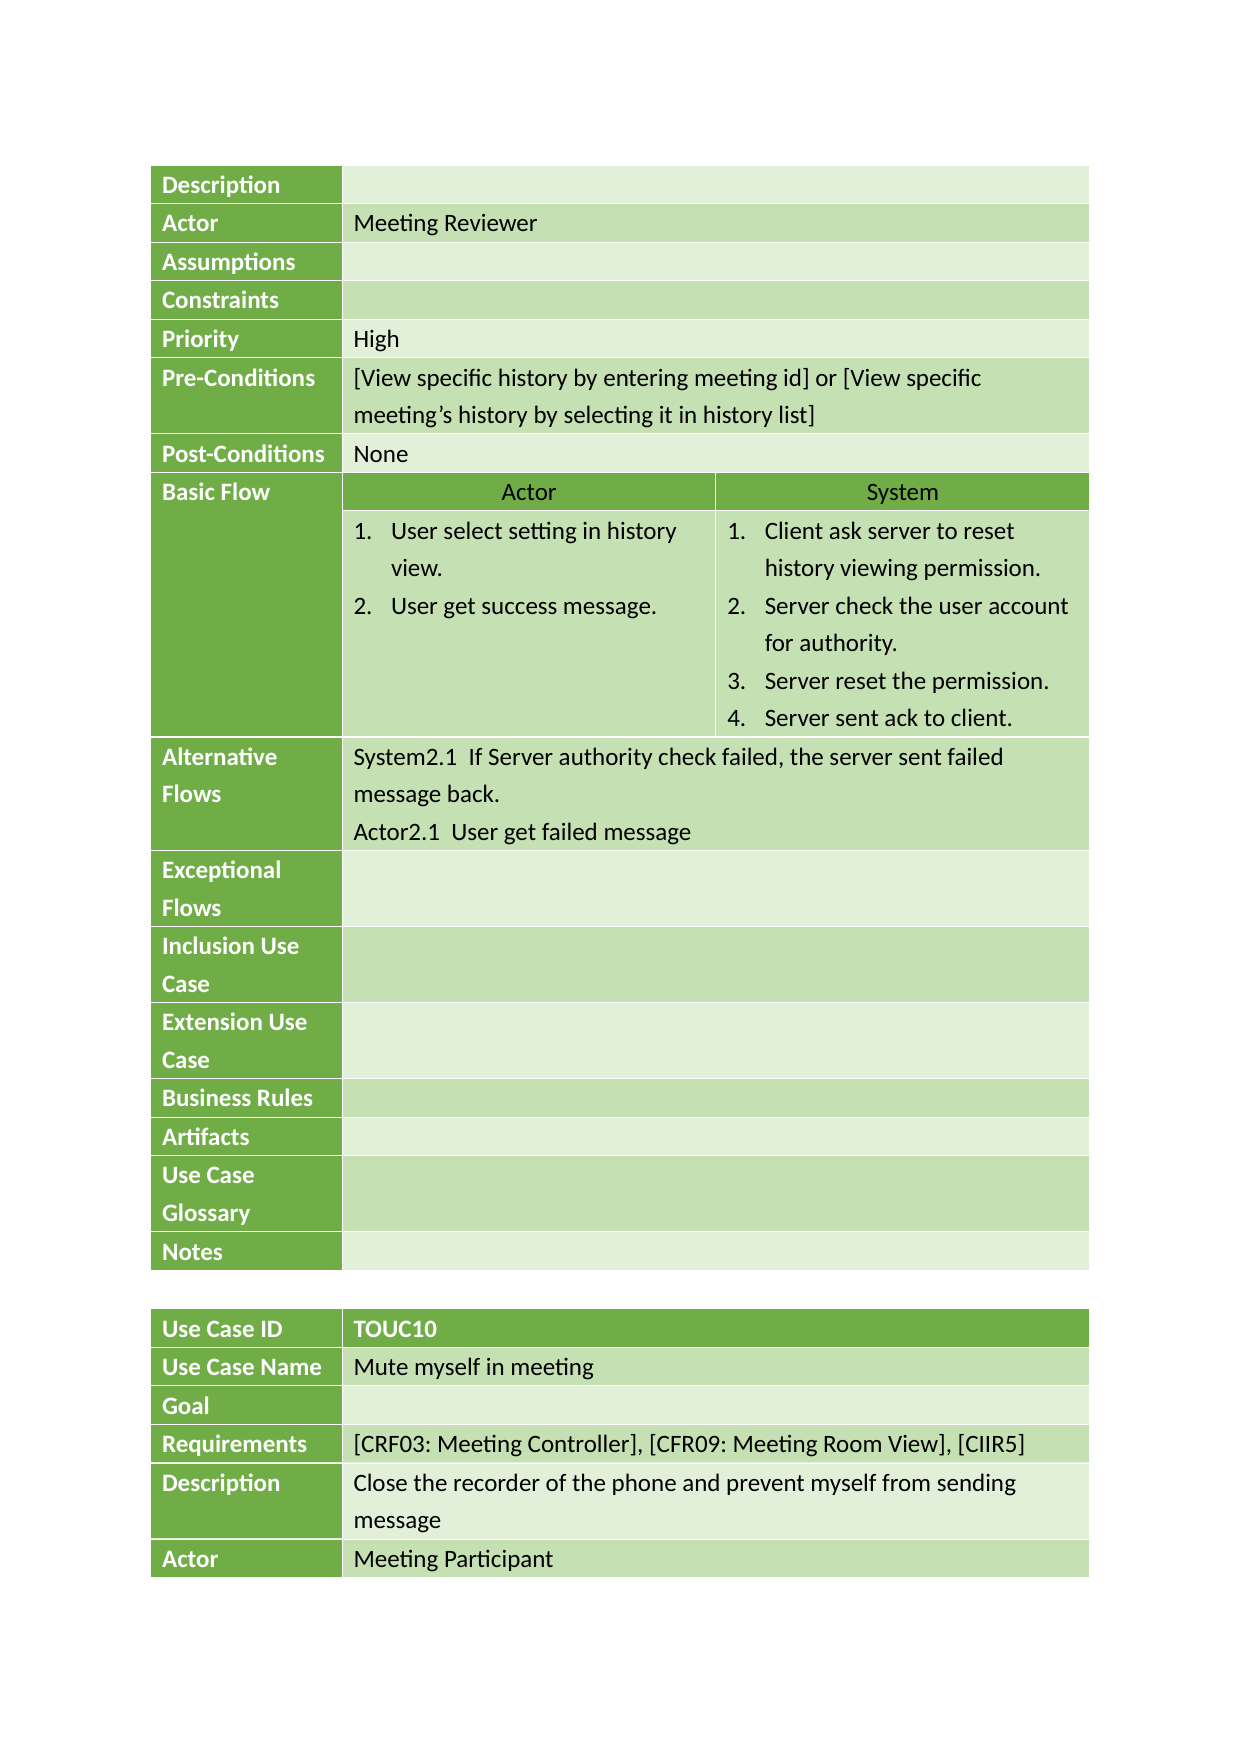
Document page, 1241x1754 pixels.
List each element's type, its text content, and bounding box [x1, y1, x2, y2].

table_cell Business Rules [151, 1079, 342, 1117]
table_cell Inclusion Use Case [151, 927, 342, 1002]
table_cell Extension Use Case [151, 1003, 342, 1078]
table_cell [343, 1118, 1089, 1155]
table_cell [343, 927, 1089, 1002]
table_cell Post-Conditions [151, 434, 342, 472]
table_cell [343, 1156, 1089, 1231]
table_cell Use Case Name [151, 1348, 342, 1385]
table_cell System2.1 If Server authority check failed, the server sent failed message back. Actor2.1 User get failed message [343, 738, 1089, 850]
table_cell Actor [151, 204, 342, 242]
table_cell Artifacts [151, 1118, 342, 1155]
table_header TOUC10 [343, 1309, 1089, 1347]
table_cell [343, 851, 1089, 926]
table_cell [343, 1232, 1089, 1270]
table_cell Description [151, 166, 342, 203]
table_cell User select setting in history view. User get success message. [343, 511, 715, 736]
table_cell [343, 243, 1089, 280]
table_cell Exceptional Flows [151, 851, 342, 926]
table_cell Pre-Conditions [151, 358, 342, 433]
table_cell [343, 166, 1089, 203]
table_cell Assumptions [151, 243, 342, 280]
table_cell Goal [151, 1386, 342, 1424]
table_cell [343, 1386, 1089, 1424]
table_cell Meeting Reviewer [343, 204, 1089, 242]
table_cell [343, 1079, 1089, 1117]
table_cell Actor [151, 1540, 342, 1577]
table_cell Notes [151, 1232, 342, 1270]
table_cell Use Case Glossary [151, 1156, 342, 1231]
table_cell Basic Flow [151, 473, 342, 736]
table_cell Description [151, 1464, 342, 1538]
table_cell High [343, 320, 1089, 357]
table_cell System [716, 473, 1089, 510]
table_cell Priority [151, 320, 342, 357]
table_cell Constraints [151, 281, 342, 319]
table_header Use Case ID [151, 1309, 342, 1347]
table_cell Alternative Flows [151, 738, 342, 850]
table_cell [CRF03: Meeting Controller], [CFR09: Meeting Room View], [CIIR5] [343, 1425, 1089, 1462]
table_cell Requirements [151, 1425, 342, 1462]
table_cell Close the recorder of the phone and prevent myself from sending message [343, 1464, 1089, 1538]
table_cell None [343, 434, 1089, 472]
table_cell [343, 281, 1089, 319]
table_cell [343, 1003, 1089, 1078]
table_cell Meeting Participant [343, 1540, 1089, 1577]
table_cell Client ask server to reset history viewing permission. Server check the user account for authority. Server reset the permission. Server sent ack to client. [716, 511, 1089, 736]
table_cell Mute myself in meeting [343, 1348, 1089, 1385]
table_cell [View specific history by entering meeting id] or [View specific meeting’s history by selecting it in history list] [343, 358, 1089, 433]
table_cell Actor [343, 473, 715, 510]
